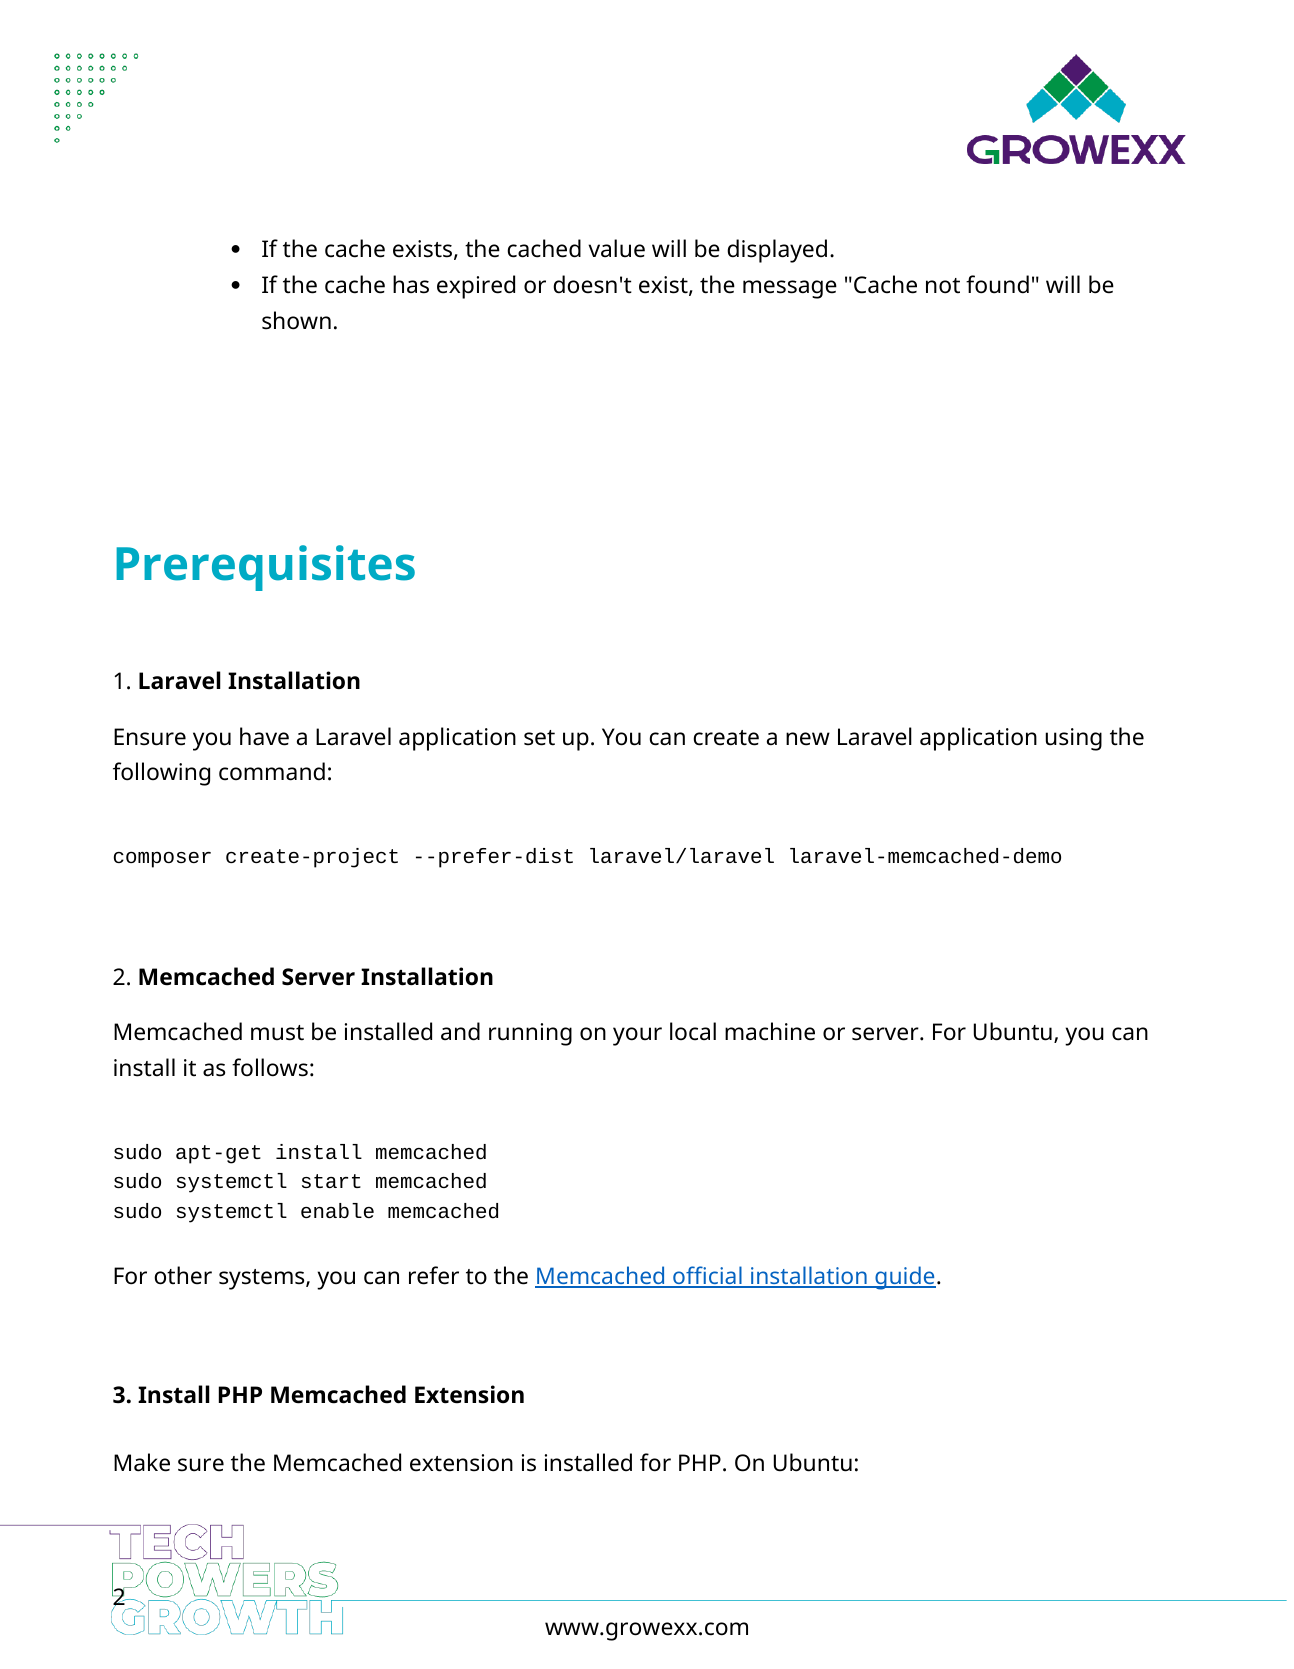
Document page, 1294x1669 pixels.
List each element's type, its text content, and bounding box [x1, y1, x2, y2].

subtitle 2. Memcached Server Installation [112, 961, 1181, 992]
subtitle Prerequisites [112, 531, 1181, 593]
list If the cache has expired or doesn't exist, the message "Cache not found" will be shown. [232, 269, 1181, 336]
text For other systems, you can refer to the Memcached official installation guide. [112, 1260, 1181, 1291]
text sudo systemctl start memcached [112, 1171, 1181, 1195]
text composer create-project --prefer-dist laravel/laravel laravel-memcached-demo [112, 846, 1181, 869]
text Make sure the Memcached extension is installed for PHP. On Ubuntu: [112, 1447, 1181, 1479]
list If the cache exists, the cached value will be displayed. [232, 233, 1181, 264]
subtitle 1. Laravel Installation [112, 665, 1181, 696]
text Ensure you have a Laravel application set up. You can create a new Laravel application using the following command: [112, 720, 1181, 788]
text sudo apt-get install memcached [112, 1142, 1181, 1166]
picture [0, 1522, 1287, 1667]
text sudo systemctl enable memcached [112, 1201, 1181, 1224]
picture [0, 0, 1294, 219]
subtitle 3. Install PHP Memcached Extension [112, 1379, 1181, 1410]
text Memcached must be installed and running on your local machine or server. For Ubuntu, you can install it as follows: [112, 1016, 1181, 1083]
